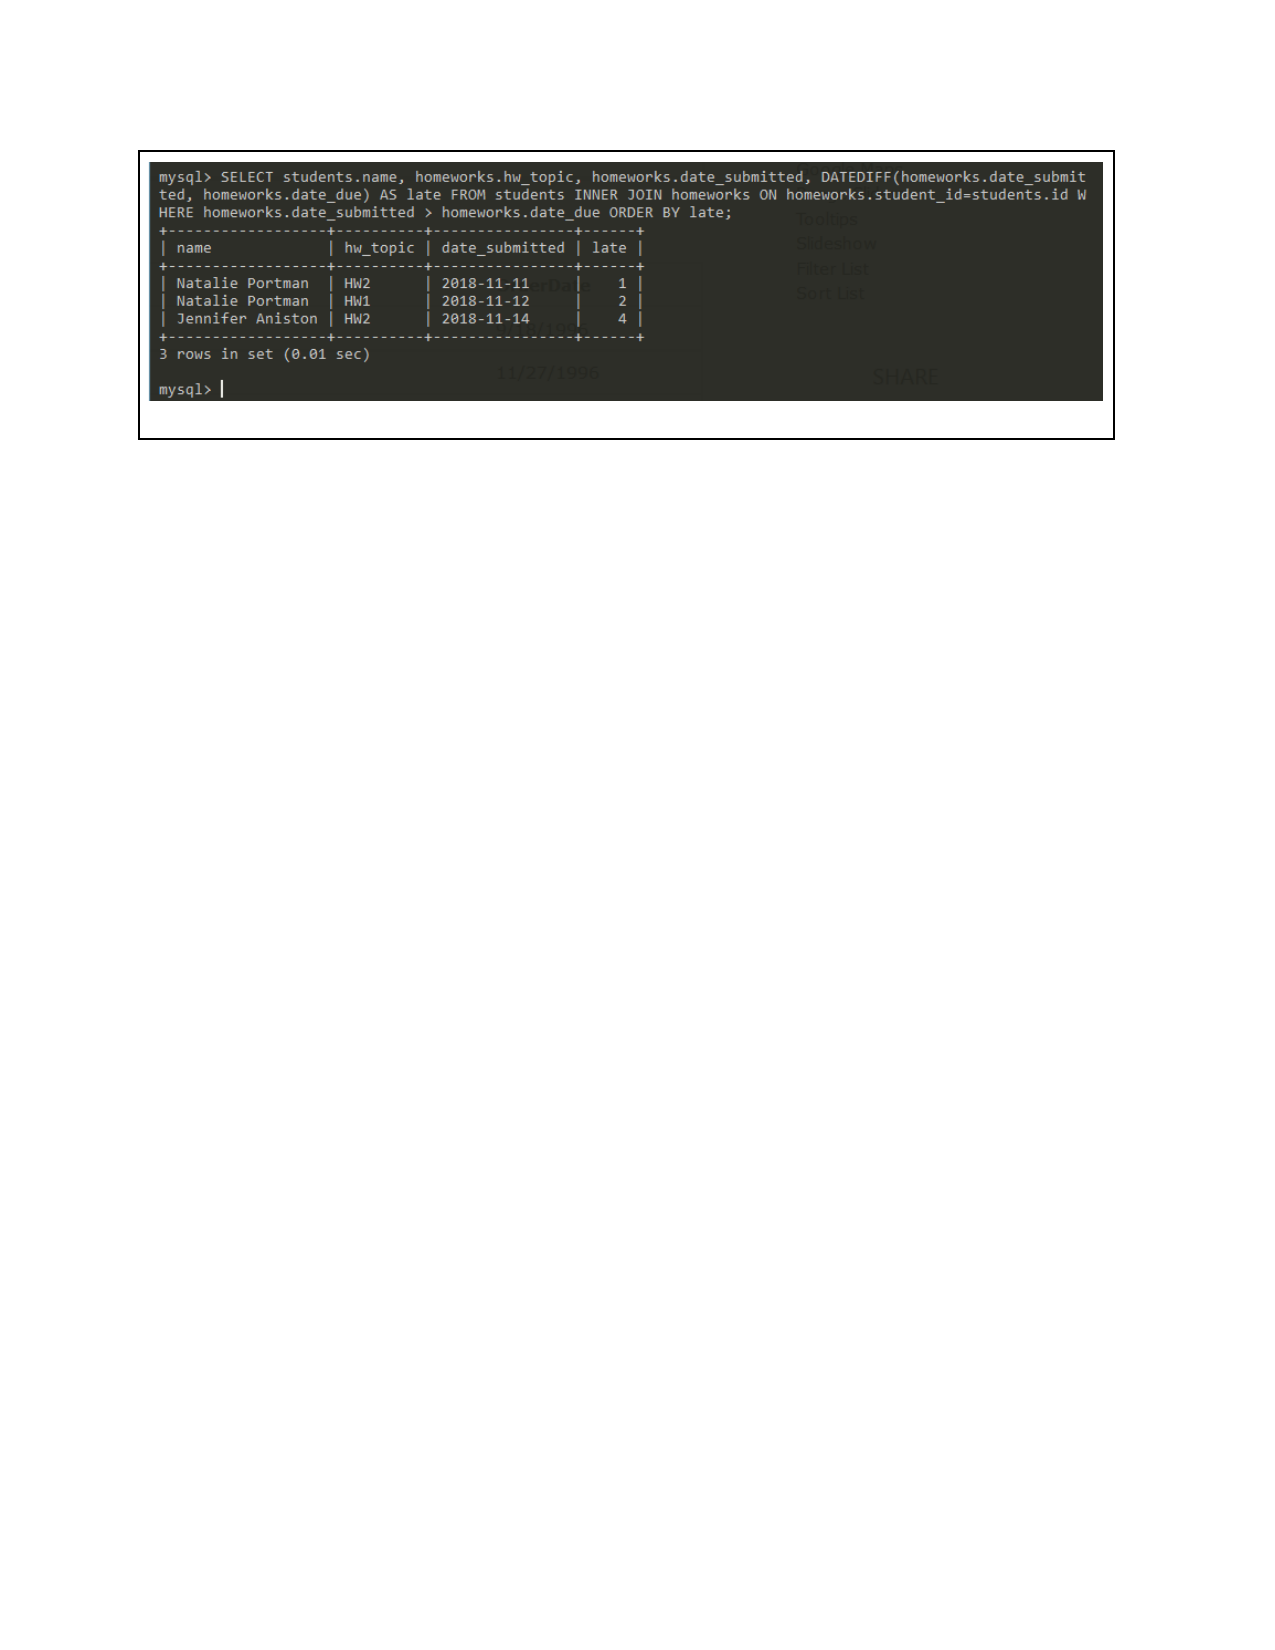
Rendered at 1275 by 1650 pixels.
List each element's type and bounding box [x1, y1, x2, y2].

picture [148, 162, 1103, 401]
table_header [140, 152, 1113, 438]
